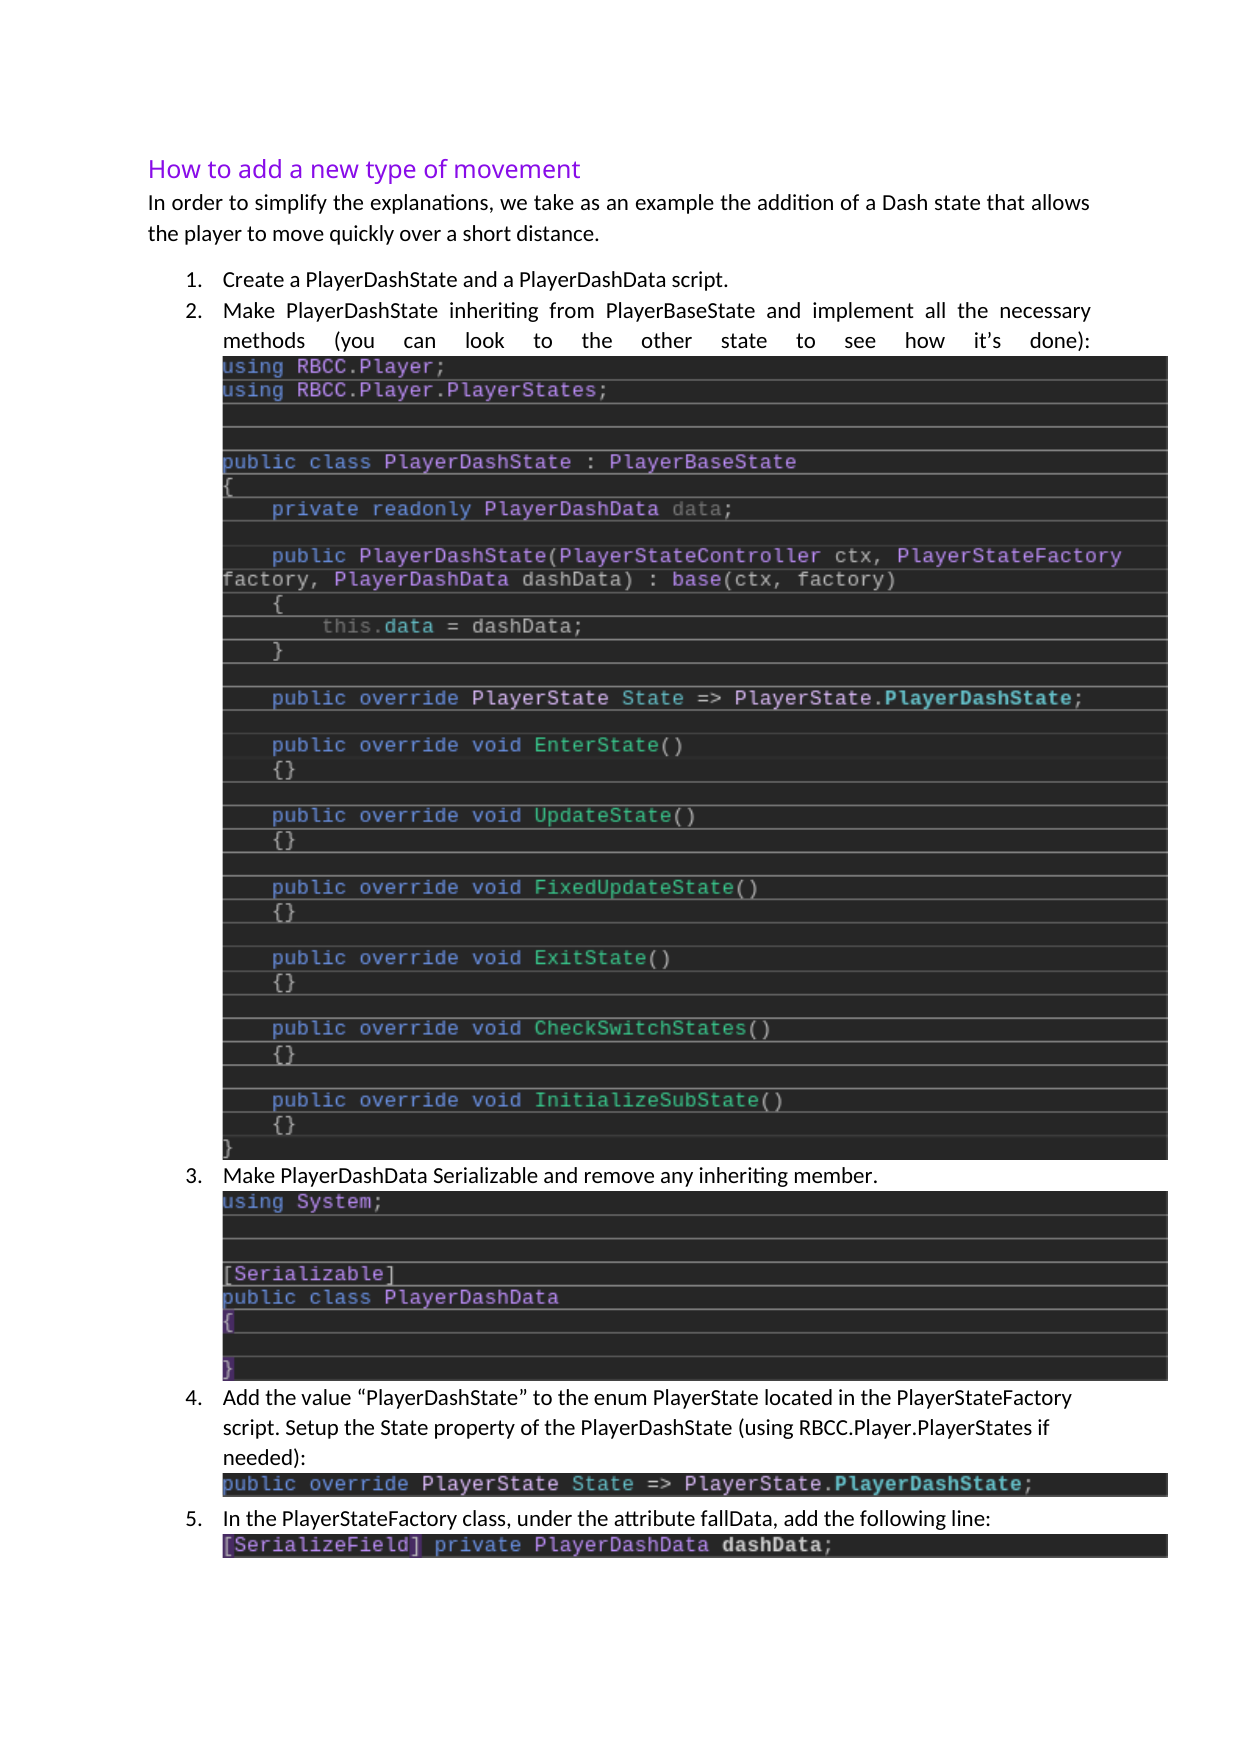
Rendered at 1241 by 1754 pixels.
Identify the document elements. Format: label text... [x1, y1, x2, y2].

text In order to simplify the explanations, we take as an example the addition of a Dash state that allows the player to move quickly over a short distance. [148, 188, 1093, 247]
list Add the value “PlayerDashState” to the enum PlayerState located in the PlayerStateFactory script. Setup the State property of the PlayerDashState (using RBCC.Player.PlayerStates if needed): [185, 1383, 1093, 1502]
list Make PlayerDashState inheriting from PlayerBaseState and implement all the necessary methods (you can look to the other state to see how it’s done): [185, 296, 1093, 1159]
list Create a PlayerDashState and a PlayerDashData script. [185, 266, 1093, 294]
list In the PlayerStateFactory class, under the attribute fallData, add the following line: [185, 1504, 1093, 1562]
subtitle How to add a new type of movement [148, 152, 1093, 186]
list Make PlayerDashData Serializable and remove any inheriting member. [185, 1162, 1093, 1381]
